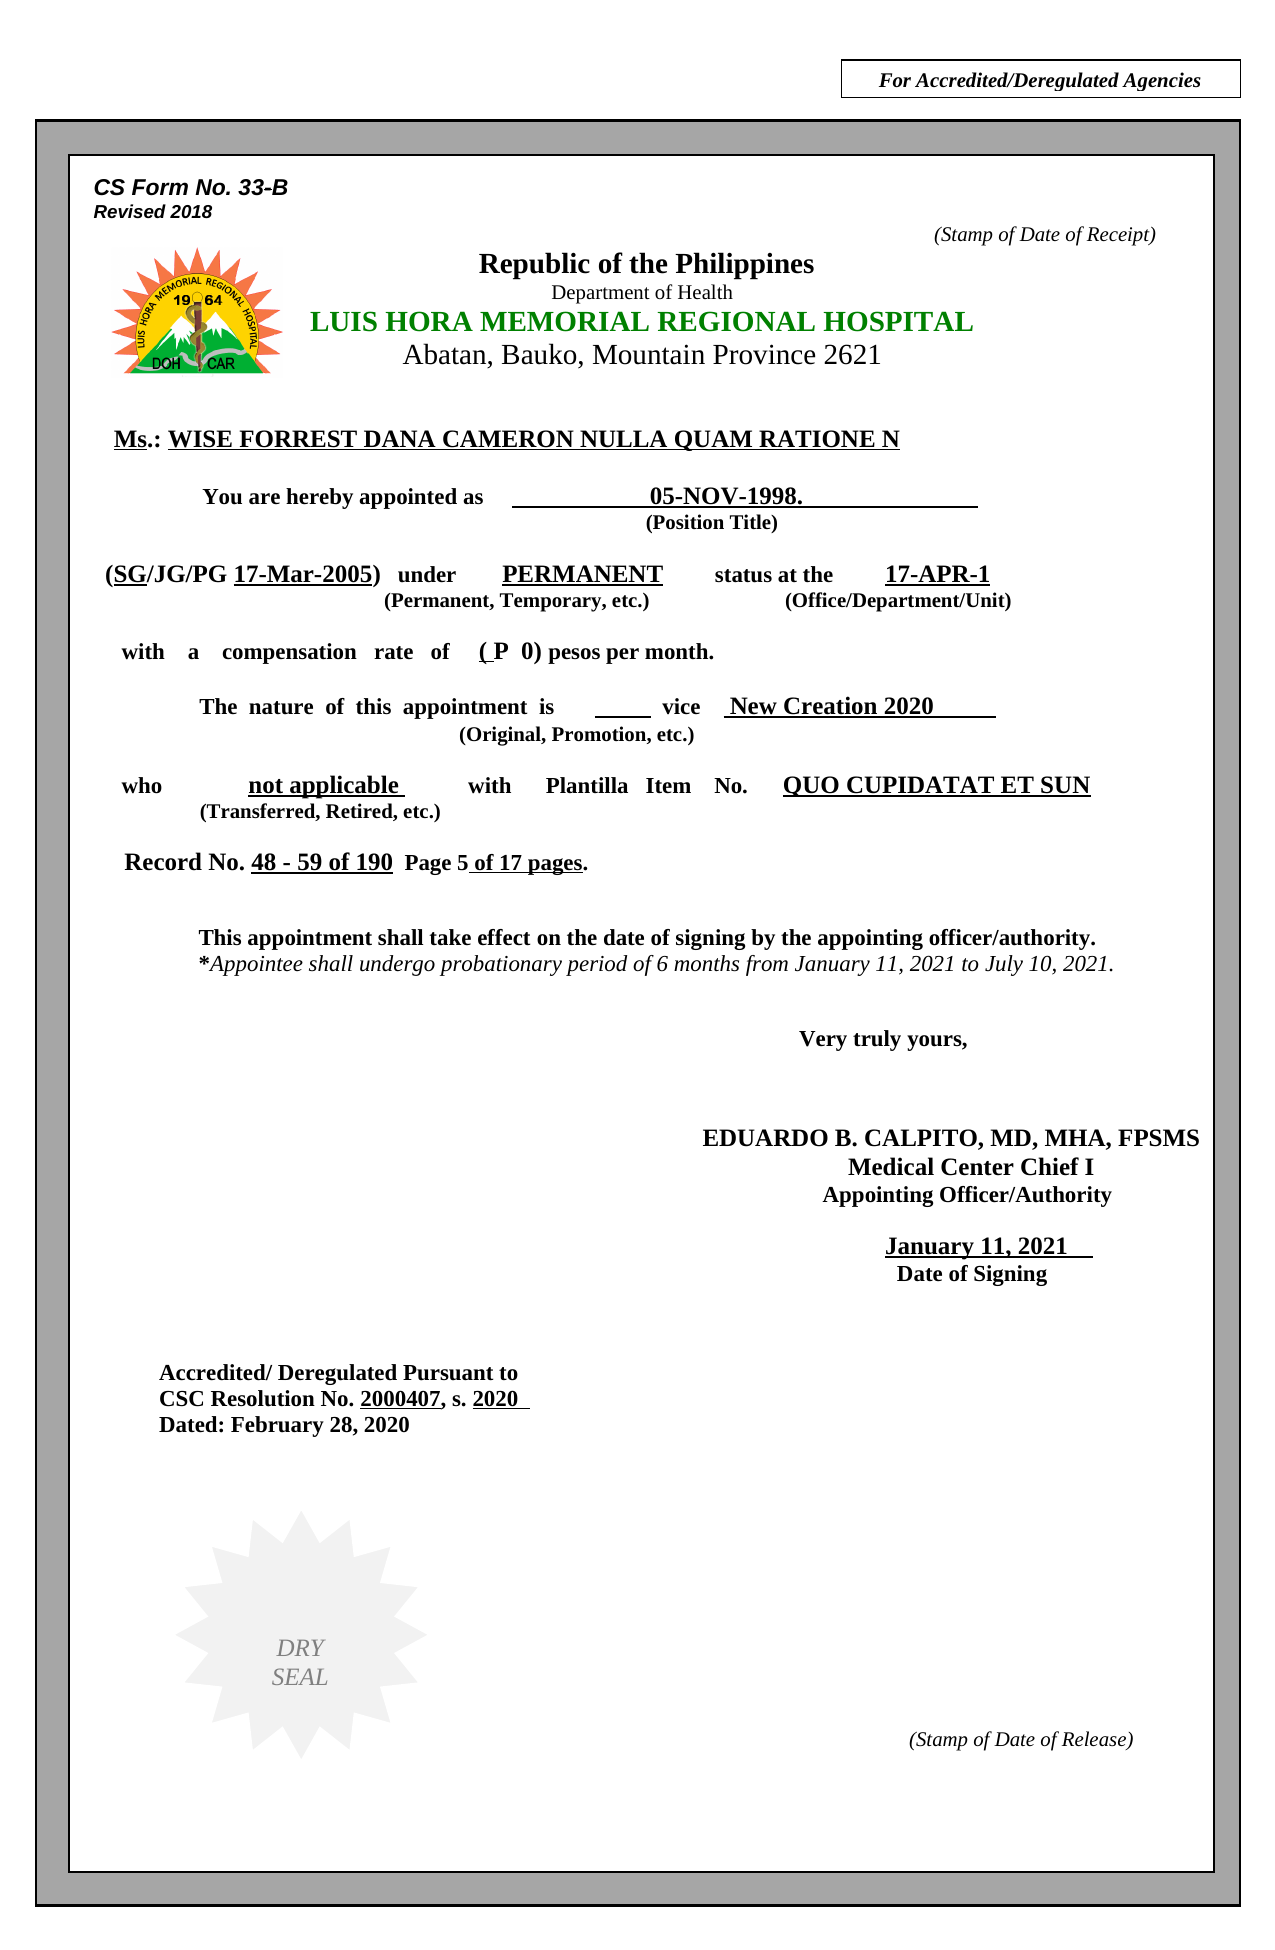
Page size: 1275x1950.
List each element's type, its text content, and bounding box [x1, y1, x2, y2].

text Abatan, Bauko, Mountain Province 2621 [84, 337, 1200, 371]
text Record No. 48 - 59 of 190 Page 5 of 17 pages. [84, 847, 1200, 876]
text January 11, 2021 [93, 1231, 1200, 1260]
text Accredited/ Deregulated Pursuant to [84, 1359, 1171, 1385]
text CS Form No. 33-B [93, 174, 1200, 201]
text Ms.: WISE FORREST DANA CAMERON NULLA QUAM RATIONE N [84, 424, 1200, 453]
text (Transferred, Retired, etc.) [121, 799, 1171, 823]
text Very truly yours, [121, 1025, 1171, 1051]
text Medical Center Chief I [93, 1152, 1200, 1181]
text (Stamp of Date of Release) [834, 1726, 1200, 1751]
text This appointment shall take effect on the date of signing by the appointing officer/authority. [84, 924, 1200, 950]
text The nature of this appointment is vice New Creation 2020 (Original, Promotion, etc.) [121, 691, 1171, 746]
text CSC Resolution No. 2000407, s. 2020 [84, 1385, 1200, 1411]
text who not applicable with Plantilla Item No. QUO CUPIDATAT ET SUN [121, 770, 1171, 799]
text Dated: February 28, 2020 [93, 1411, 1200, 1438]
text Revised 2018 [93, 201, 1200, 222]
text (Position Title) [93, 510, 1200, 534]
text (SG/JG/PG 17-Mar-2005) under PERMANENT status at the 17-APR-1 [93, 559, 1200, 588]
subtitle Republic of the Philippines [93, 246, 1200, 280]
text Appointing Officer/Authority [93, 1181, 1200, 1207]
text with a compensation rate of ( P 0) pesos per month. [121, 636, 1171, 665]
text You are hereby appointed as 05-NOV-1998. . [93, 481, 1200, 510]
text (Stamp of Date of Receipt) [93, 222, 1200, 246]
text (Permanent, Temporary, etc.) (Office/Department/Unit) [121, 588, 1171, 612]
text *Appointee shall undergo probationary period of 6 months from January 11, 2021 to July 10, 2021. [84, 950, 1200, 977]
text Date of Signing [768, 1260, 1200, 1286]
text EDUARDO B. CALPITO, MD, MHA, FPSMS [93, 1123, 1200, 1152]
